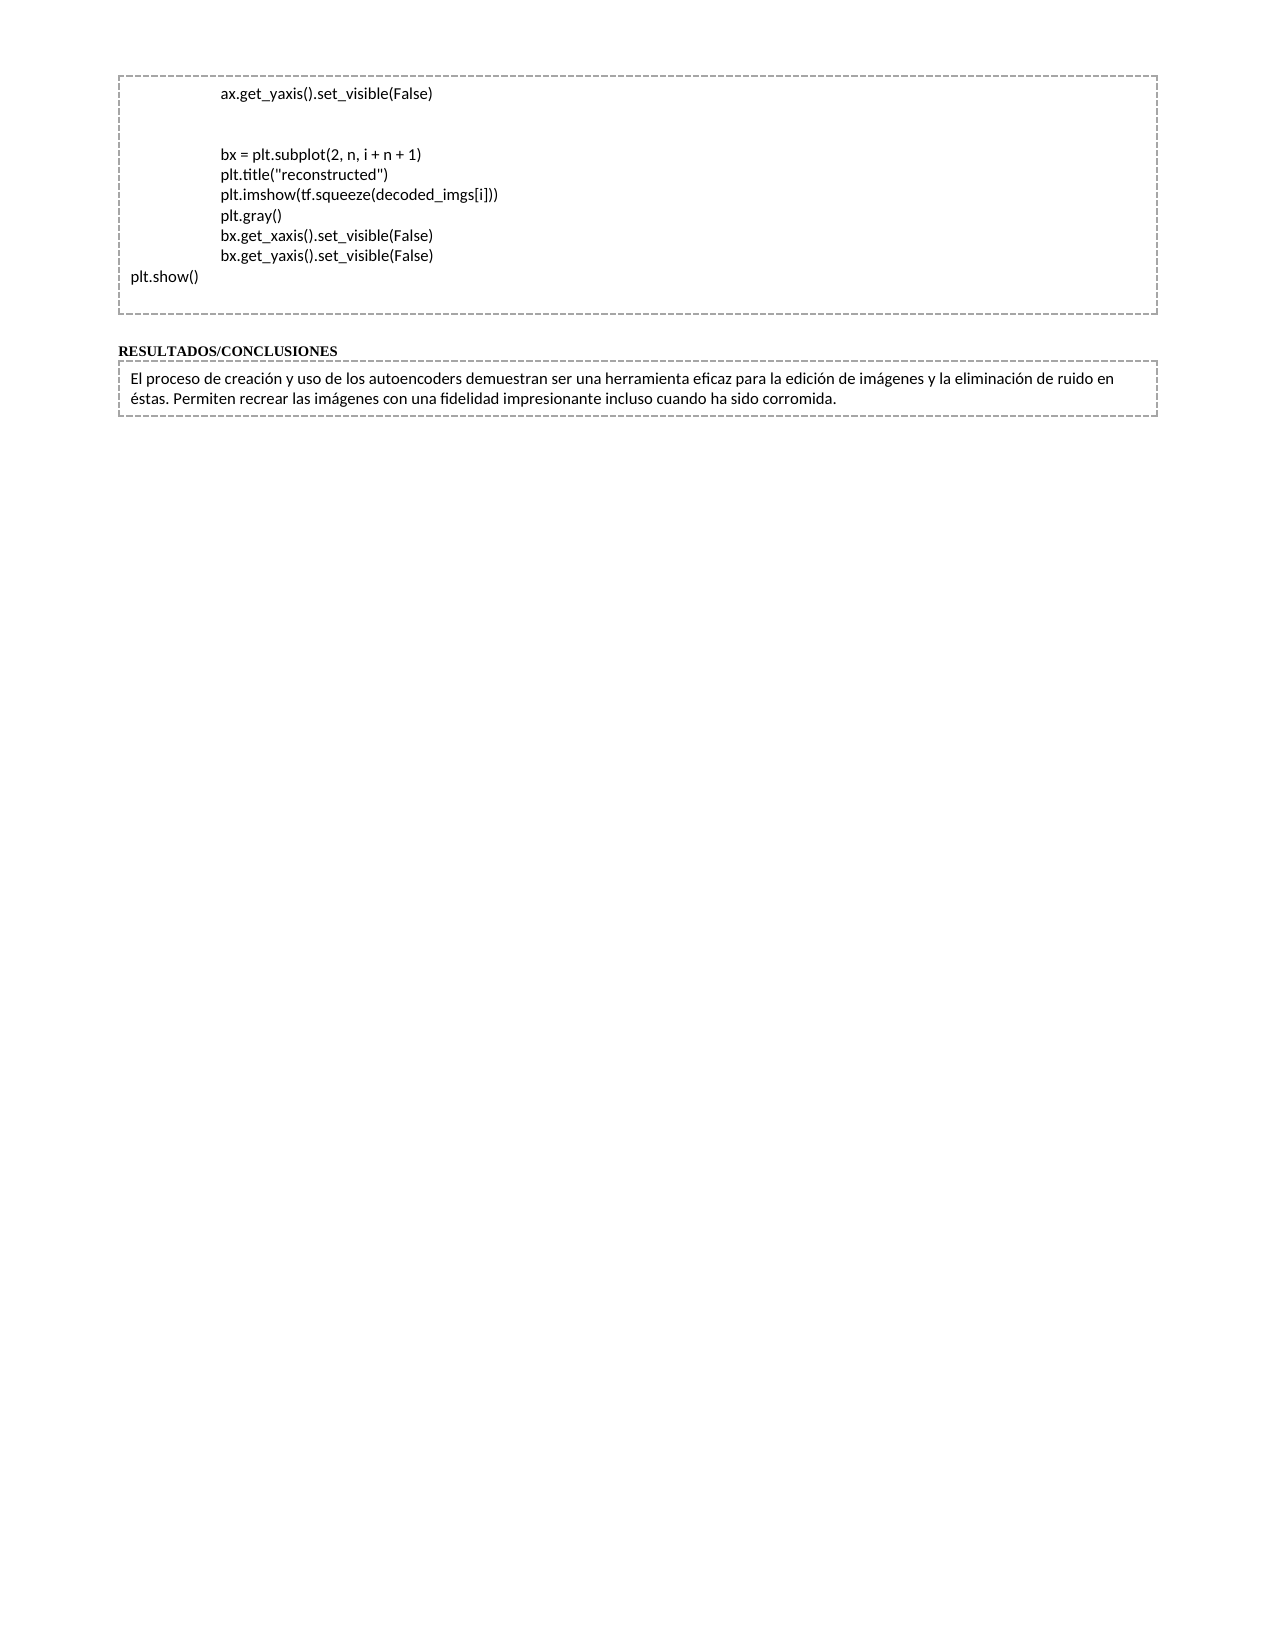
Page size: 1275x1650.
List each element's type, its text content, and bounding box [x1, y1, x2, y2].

text RESULTADOS/CONCLUSIONES [118, 343, 1157, 360]
table_header El proceso de creación y uso de los autoencoders demuestran ser una herramienta eficaz para la edición de imágenes y la eliminación de ruido en éstas. Permiten recrear las imágenes con una fidelidad impresionante incluso cuando ha sido corromida. [119, 360, 1157, 414]
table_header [119, 75, 1157, 312]
